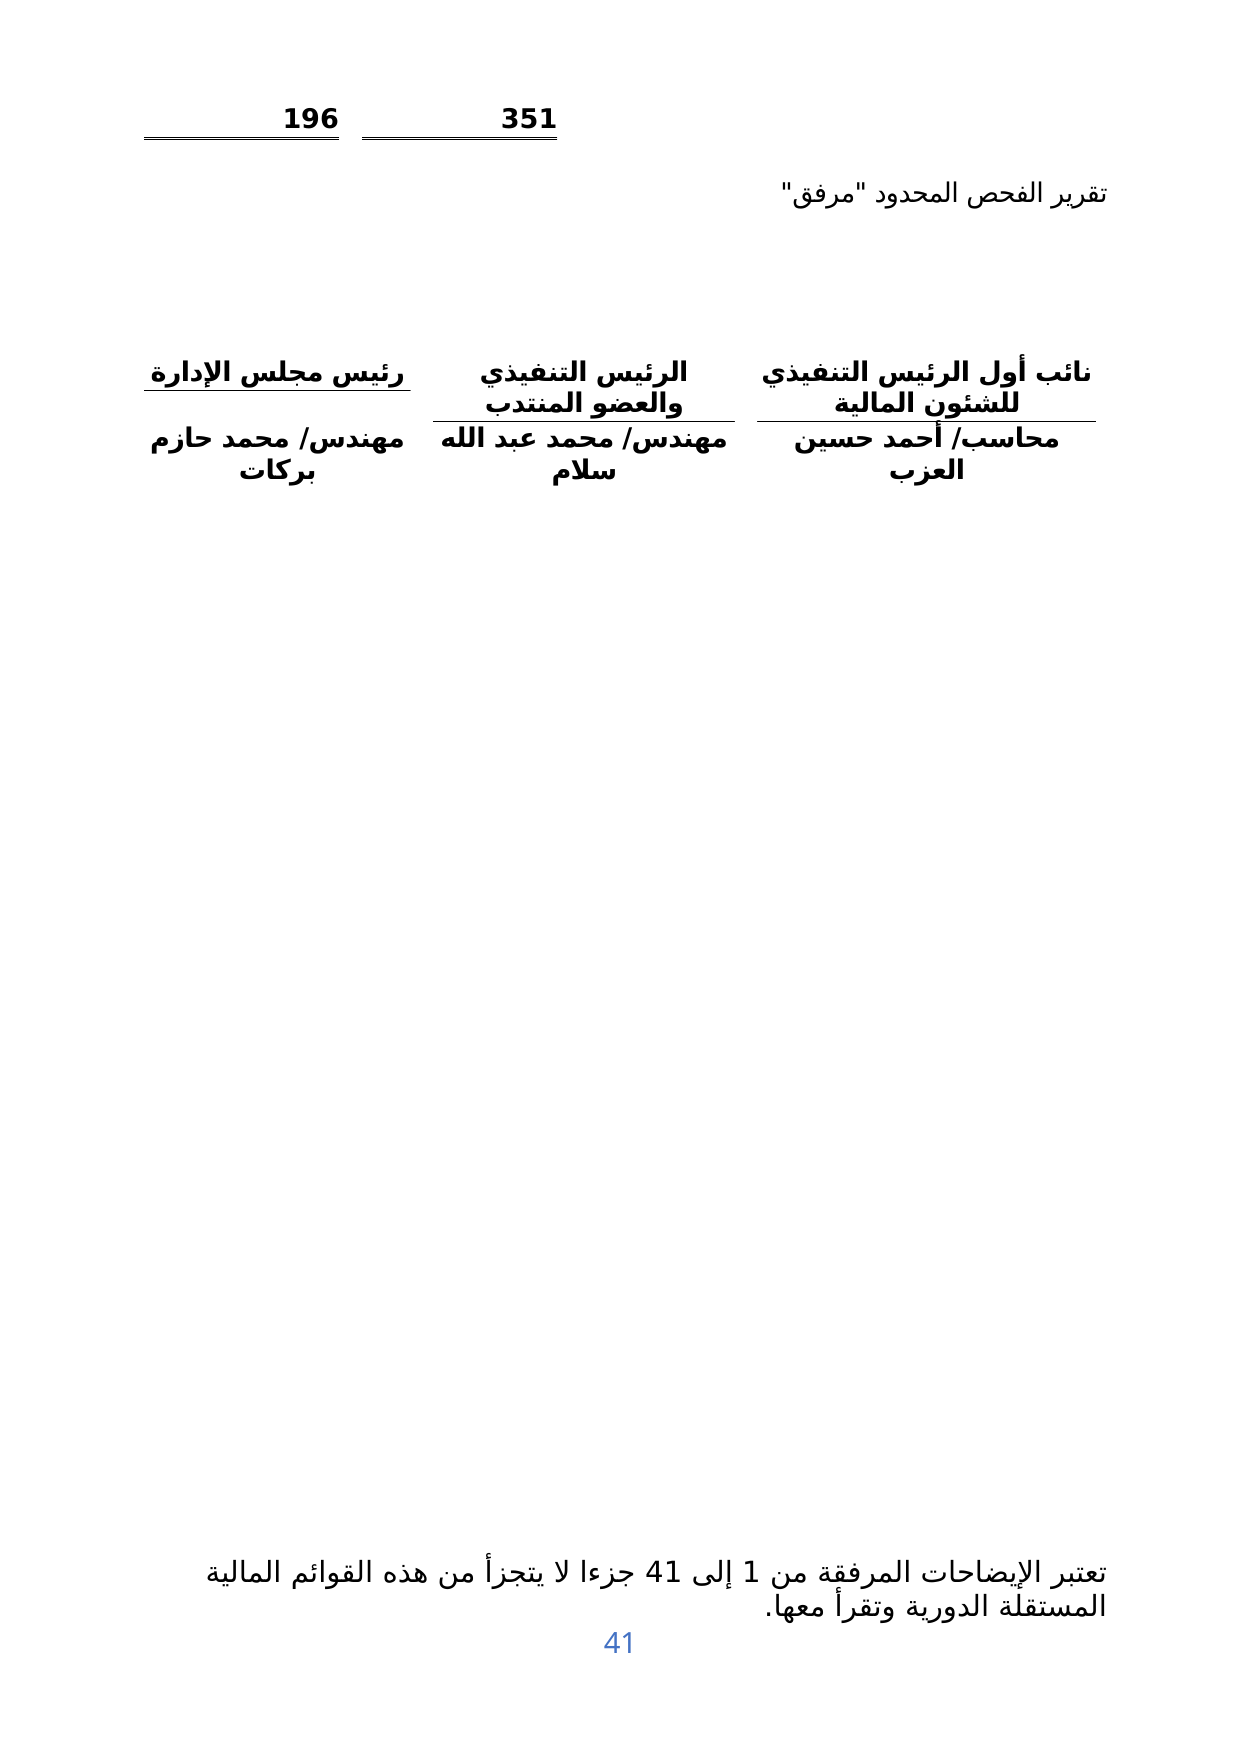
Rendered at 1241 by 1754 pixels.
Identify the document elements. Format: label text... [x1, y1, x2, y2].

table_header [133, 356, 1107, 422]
text تقرير الفحص المحدود "مرفق" [133, 177, 1107, 209]
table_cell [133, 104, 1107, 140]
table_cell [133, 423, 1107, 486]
